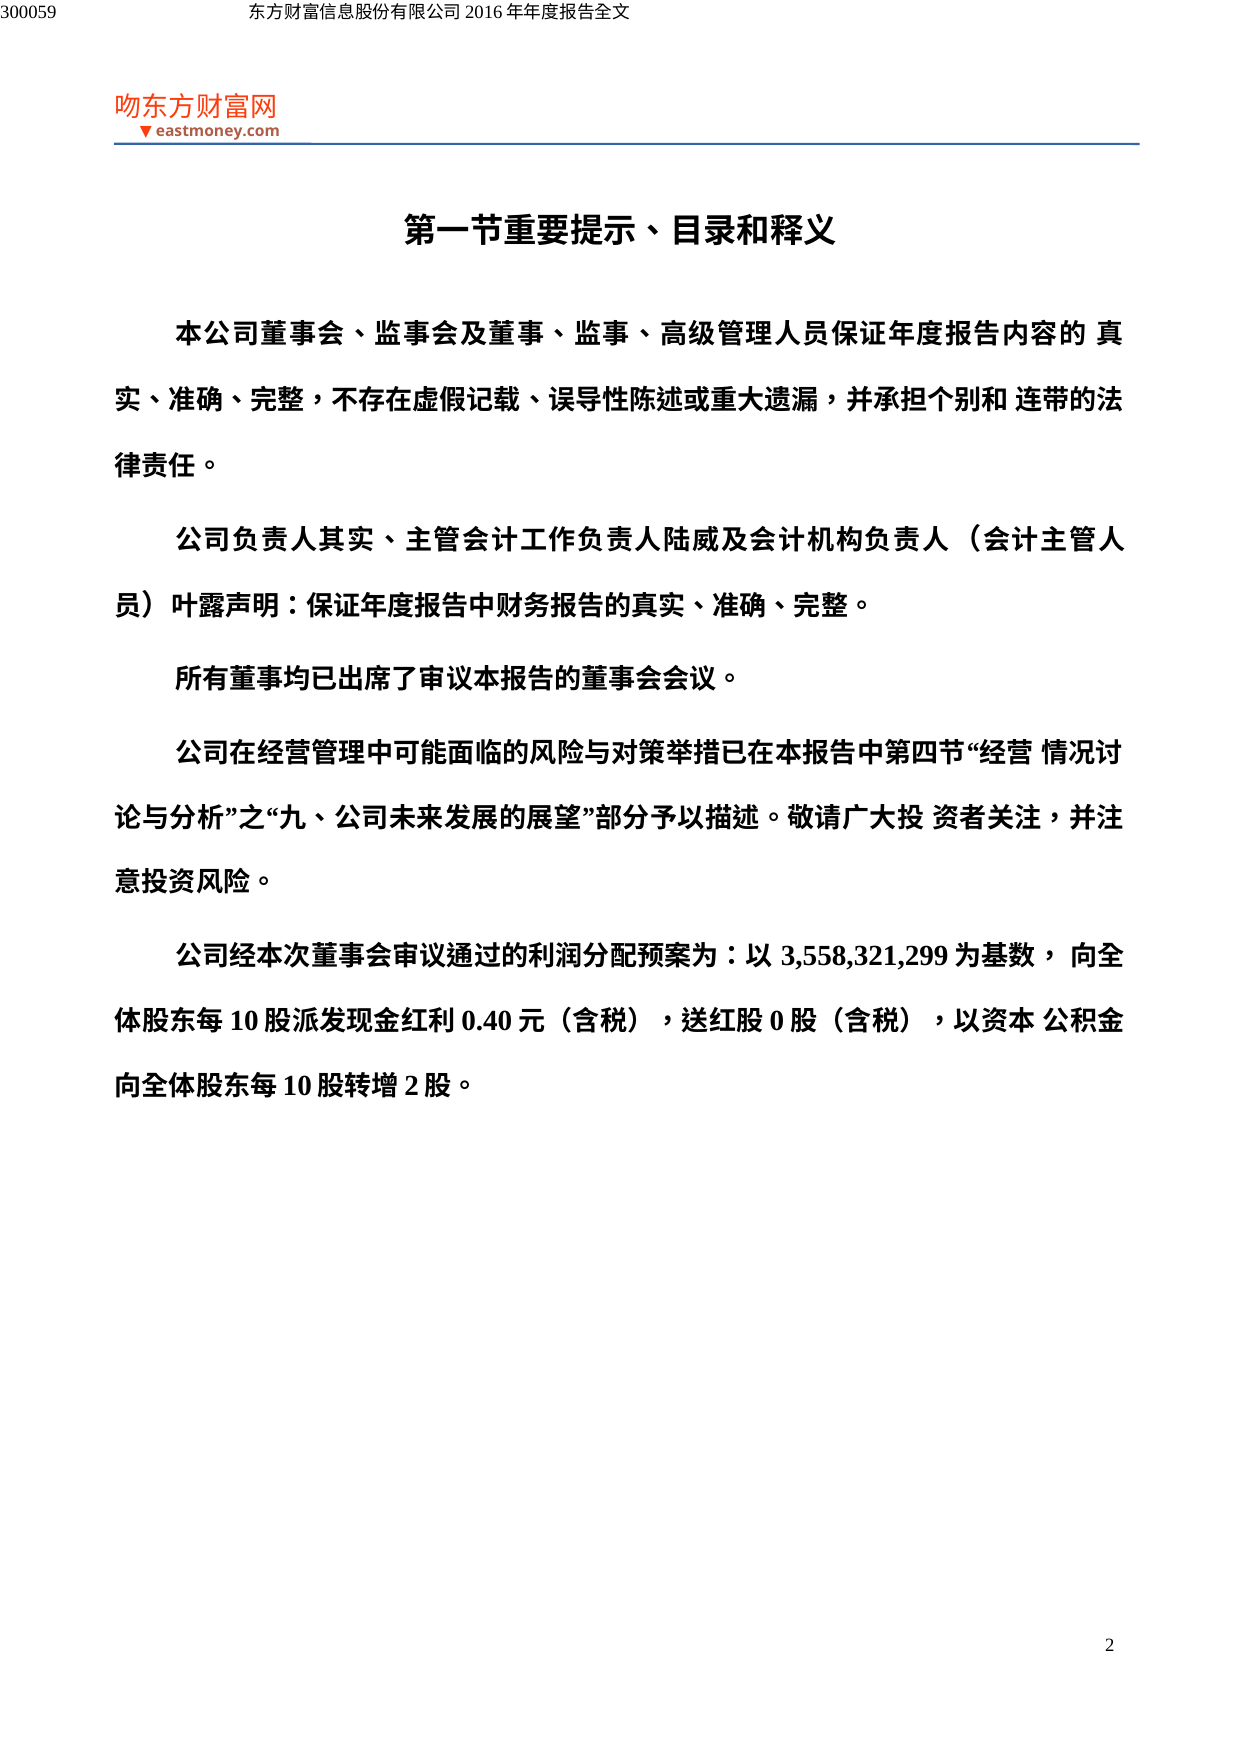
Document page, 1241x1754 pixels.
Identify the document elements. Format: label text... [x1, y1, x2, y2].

text 公司在经营管理中可能面临的风险与对策举措已在本报告中第四节“经营 情况讨论与分析”之“九、公司未来发展的展望”部分予以描述。敬请广大投 资者关注，并注意投资风险。 [114, 710, 1125, 905]
text 第一节重要提示、目录和释义 [114, 207, 1125, 252]
text 吻东方财富网 [114, 87, 1125, 124]
text ▼ eastmoney.com [114, 124, 1125, 140]
text 本公司董事会、监事会及董事、监事、高级管理人员保证年度报告内容的 真实、准确、完整，不存在虚假记载、误导性陈述或重大遗漏，并承担个别和 连带的法律责任。 [114, 292, 1125, 488]
text 公司负责人其实、主管会计工作负责人陆威及会计机构负责人（会计主管人 员）叶露声明：保证年度报告中财务报告的真实、准确、完整。 [114, 496, 1125, 628]
text 公司经本次董事会审议通过的利润分配预案为：以3,558,321,299为基数， 向全体股东每10股派发现金红利0.40元（含税），送红股0股（含税），以资本 公积金向全体股东每10股转增2股。 [114, 913, 1125, 1108]
text 所有董事均已出席了审议本报告的董事会会议。 [114, 637, 1125, 702]
